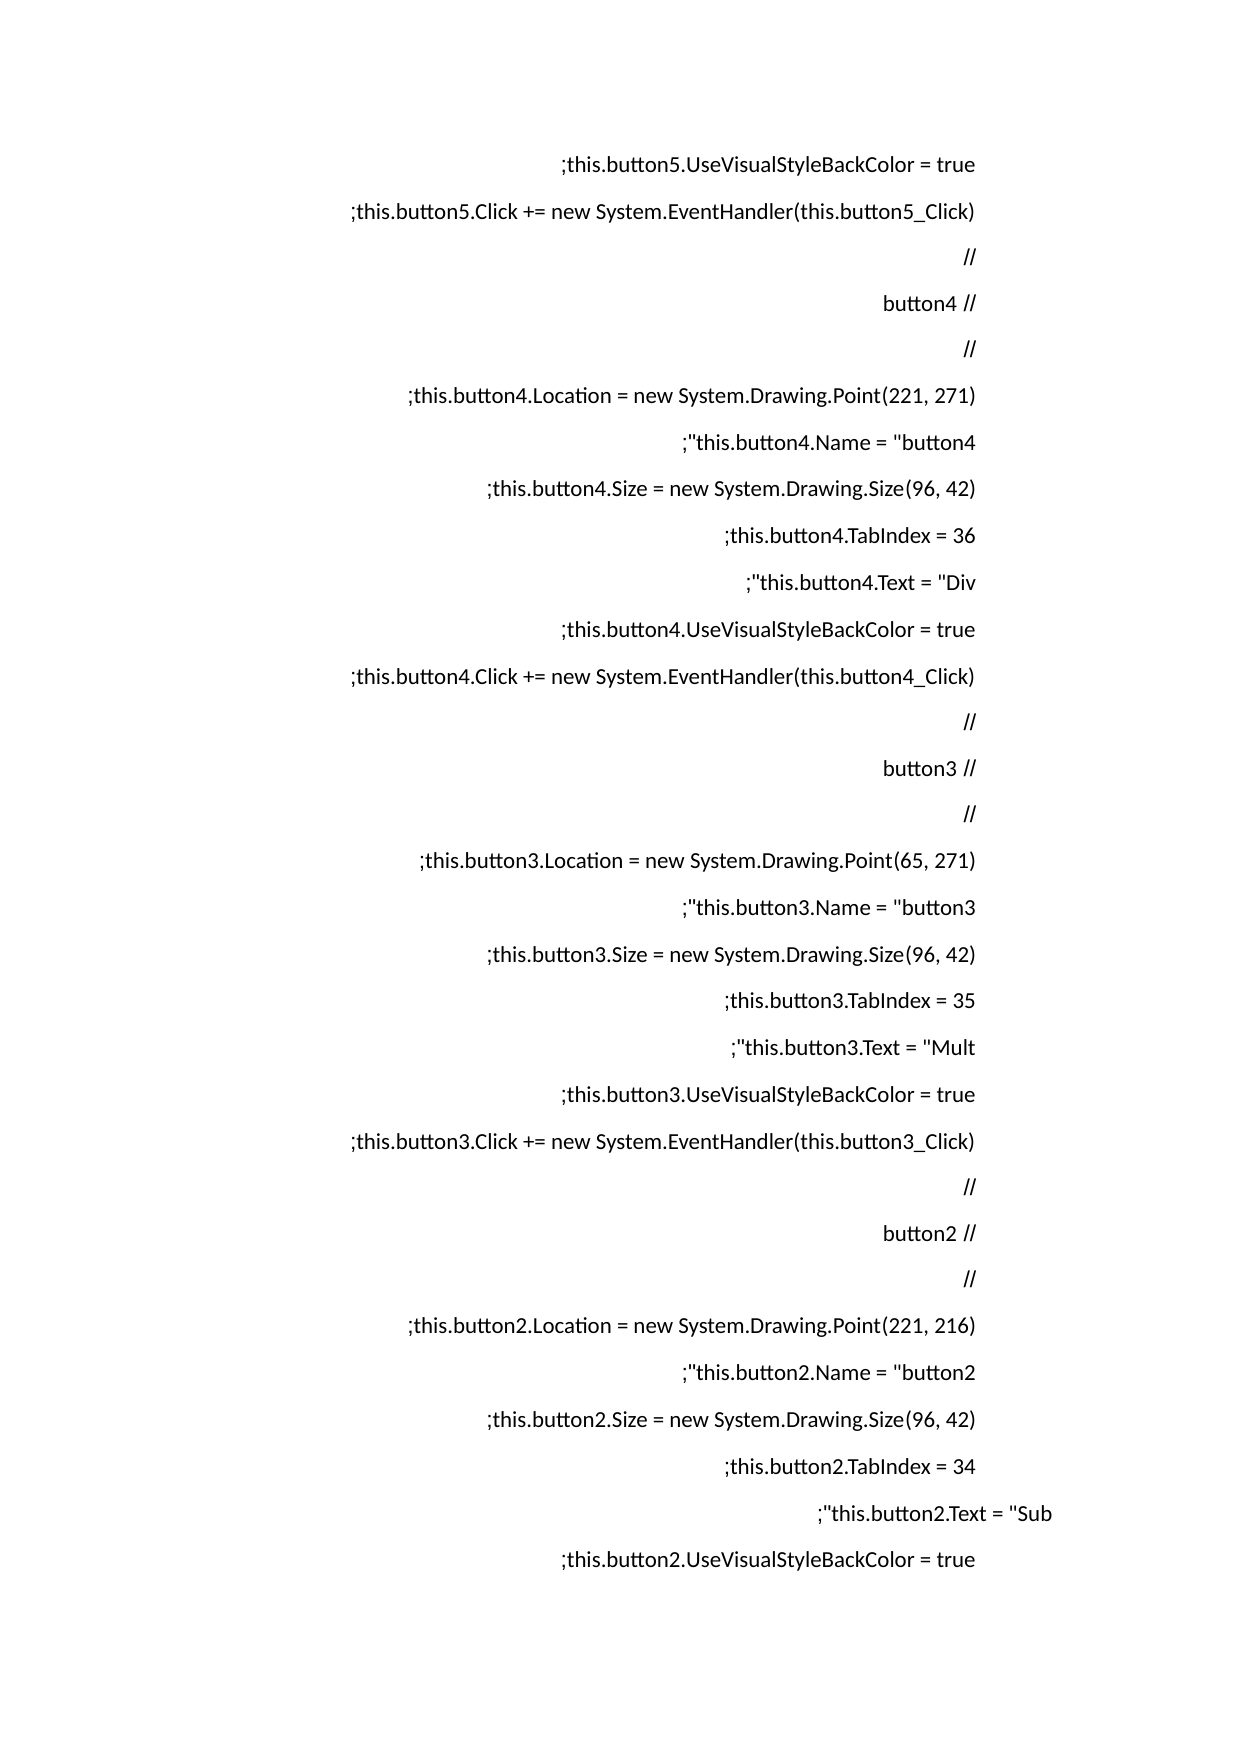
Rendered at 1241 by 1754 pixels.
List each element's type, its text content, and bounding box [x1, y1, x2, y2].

text this.button3.UseVisualStyleBackColor = true; [187, 1080, 1053, 1108]
text this.button2.Text = "Sub"; [187, 1499, 1053, 1527]
text this.button4.Name = "button4"; [187, 428, 1053, 456]
text this.button4.TabIndex = 36; [187, 521, 1053, 549]
text this.button5.UseVisualStyleBackColor = true; [187, 150, 1053, 178]
text // button3 [187, 754, 1053, 782]
text this.button3.Text = "Mult"; [187, 1033, 1053, 1062]
text this.button4.Text = "Div"; [187, 568, 1053, 596]
text this.button4.Location = new System.Drawing.Point(221, 271); [187, 381, 1053, 409]
text // [187, 1266, 1053, 1292]
text this.button3.Name = "button3"; [187, 893, 1053, 921]
text // [187, 244, 1053, 270]
text // [187, 1174, 1053, 1201]
text // [187, 709, 1053, 735]
text // button2 [187, 1219, 1053, 1247]
text this.button2.TabIndex = 34; [187, 1452, 1053, 1480]
text this.button2.Location = new System.Drawing.Point(221, 216); [187, 1311, 1053, 1339]
text this.button3.Location = new System.Drawing.Point(65, 271); [187, 846, 1053, 874]
text // [187, 336, 1053, 362]
text this.button4.UseVisualStyleBackColor = true; [187, 615, 1053, 643]
text this.button4.Click += new System.EventHandler(this.button4_Click); [187, 662, 1053, 690]
text this.button3.Size = new System.Drawing.Size(96, 42); [187, 940, 1053, 968]
text // button4 [187, 289, 1053, 317]
text this.button2.UseVisualStyleBackColor = true; [187, 1546, 1053, 1574]
text this.button4.Size = new System.Drawing.Size(96, 42); [187, 474, 1053, 503]
text this.button2.Size = new System.Drawing.Size(96, 42); [187, 1405, 1053, 1433]
text this.button2.Name = "button2"; [187, 1358, 1053, 1386]
text this.button3.Click += new System.EventHandler(this.button3_Click); [187, 1127, 1053, 1155]
text this.button5.Click += new System.EventHandler(this.button5_Click); [187, 197, 1053, 225]
text this.button3.TabIndex = 35; [187, 987, 1053, 1015]
text // [187, 801, 1053, 827]
